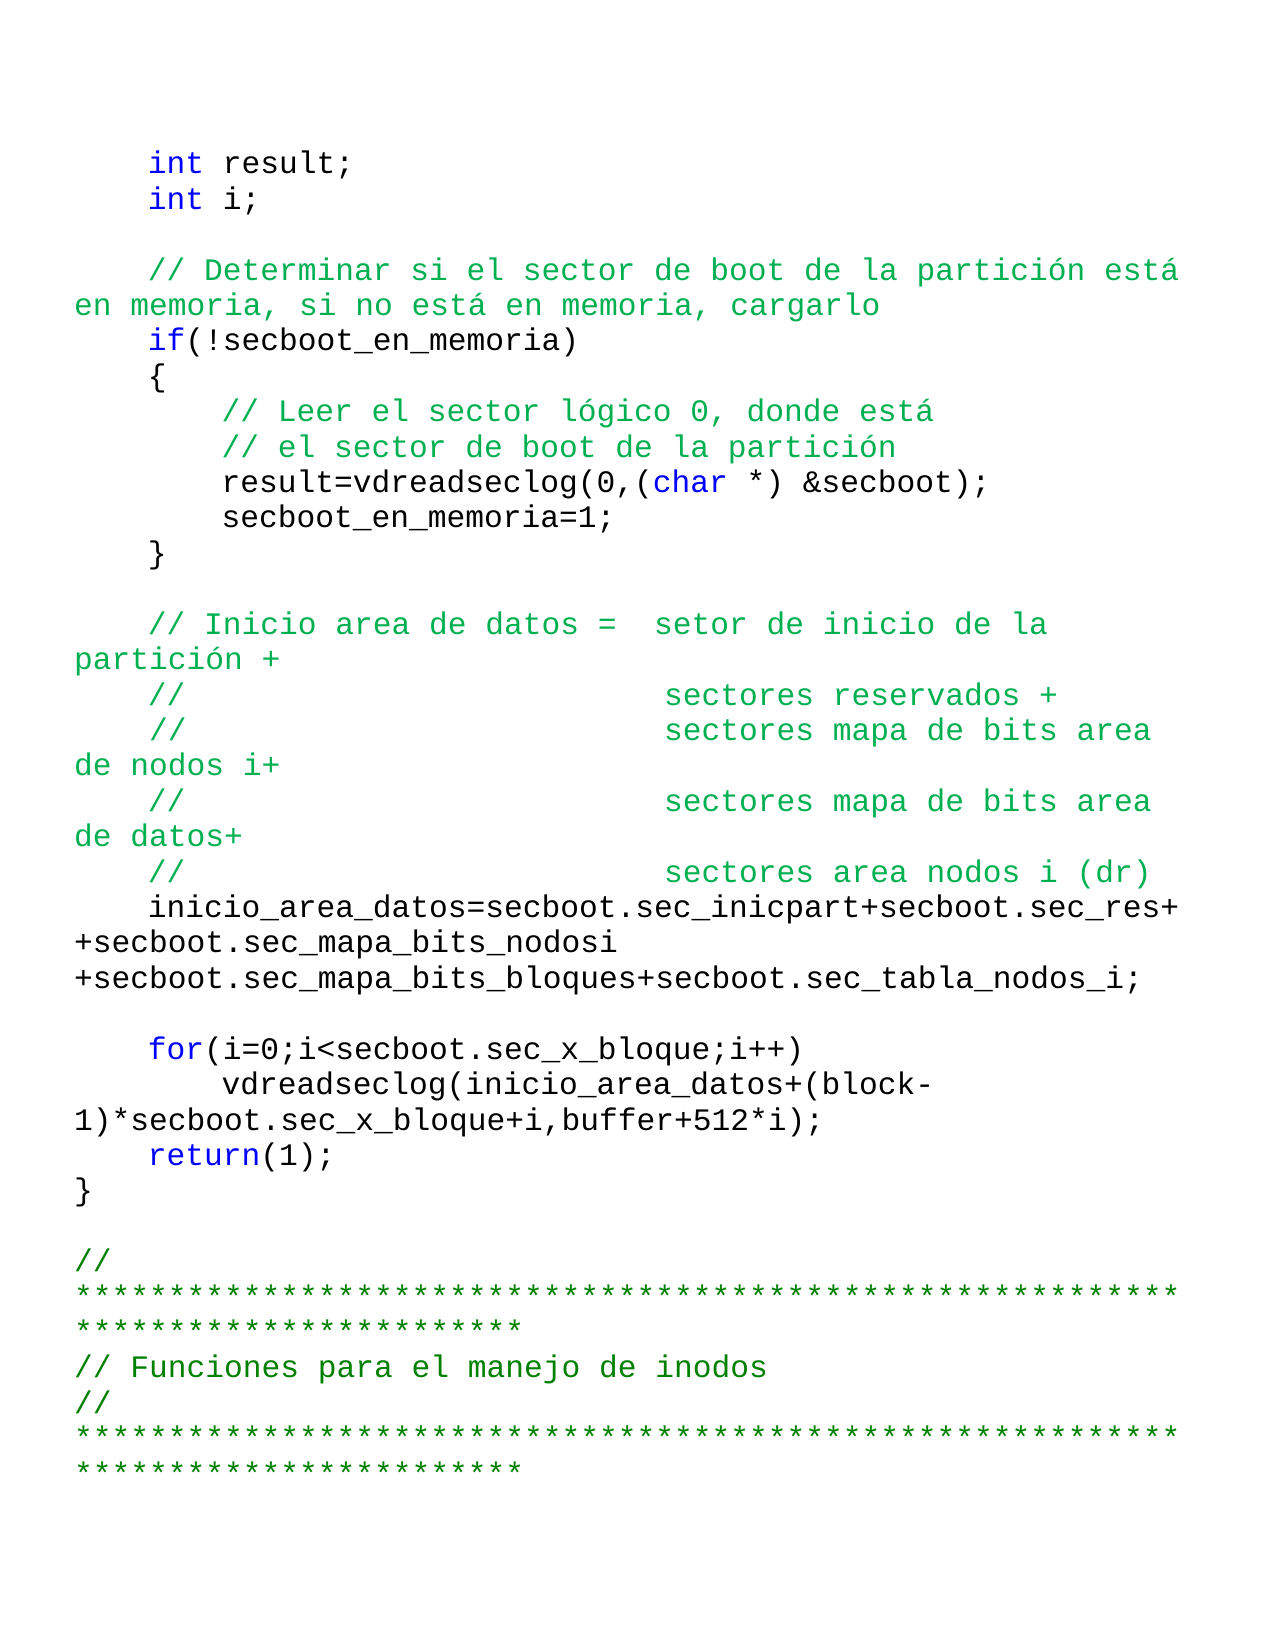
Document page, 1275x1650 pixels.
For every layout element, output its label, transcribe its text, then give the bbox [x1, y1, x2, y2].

text // sectores area nodos i (dr) [74, 856, 1196, 891]
text // sectores mapa de bits area de nodos i+ [74, 714, 1196, 785]
text if(!secboot_en_memoria) [74, 325, 1196, 360]
text // *********************************************************************************** [74, 1387, 1196, 1493]
text int result; [74, 148, 1196, 183]
text // el sector de boot de la partición [148, 431, 1196, 466]
text vdreadseclog(inicio_area_datos+(block-1)*secboot.sec_x_bloque+i,buffer+512*i); [74, 1068, 1196, 1139]
text int i; [74, 183, 1196, 218]
text // Determinar si el sector de boot de la partición está en memoria, si no está en memoria, cargarlo [74, 254, 1196, 325]
text // *********************************************************************************** [74, 1246, 1196, 1352]
text // sectores mapa de bits area de datos+ [74, 785, 1196, 856]
text result=vdreadseclog(0,(char *) &secboot); [74, 466, 1196, 502]
text // Leer el sector lógico 0, donde está [74, 396, 1196, 431]
text inicio_area_datos=secboot.sec_inicpart+secboot.sec_res++secboot.sec_mapa_bits_nodosi +secboot.sec_mapa_bits_bloques+secboot.sec_tabla_nodos_i; [74, 891, 1196, 998]
text // Funciones para el manejo de inodos [74, 1352, 1196, 1387]
text return(1); [74, 1139, 1196, 1175]
text secboot_en_memoria=1; [74, 502, 1196, 537]
text // Inicio area de datos = setor de inicio de la partición + [74, 608, 1196, 679]
text { [74, 360, 1196, 396]
text for(i=0;i<secboot.sec_x_bloque;i++) [74, 1033, 1196, 1068]
text } [74, 537, 1196, 573]
text // sectores reservados + [74, 679, 1196, 714]
text } [74, 1175, 1196, 1210]
